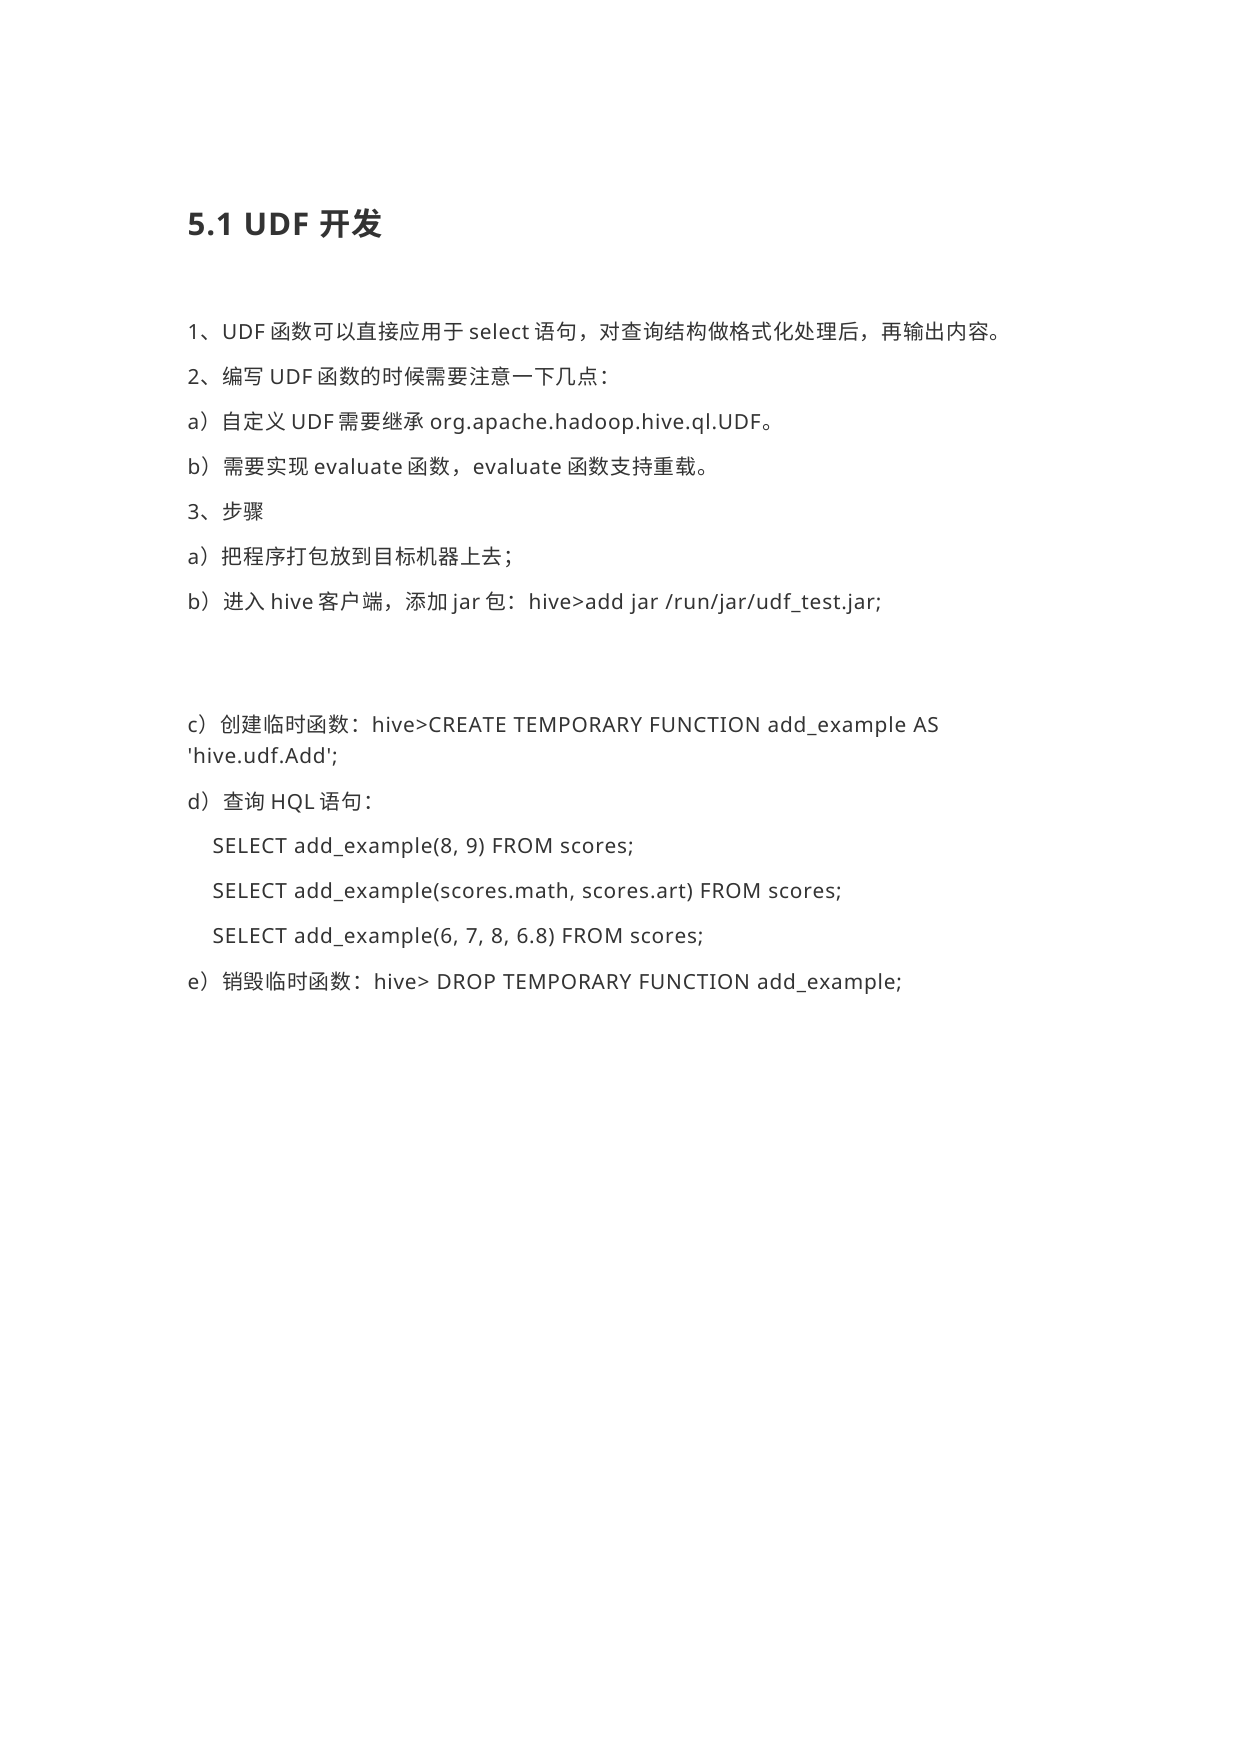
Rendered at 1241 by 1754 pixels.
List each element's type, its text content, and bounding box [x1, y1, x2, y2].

text b）需要实现evaluate函数，evaluate函数支持重载。 [187, 449, 1053, 482]
text SELECT add_example(scores.math, scores.art) FROM scores; [187, 874, 1053, 907]
text d）查询HQL语句： [187, 784, 1053, 817]
text a）把程序打包放到目标机器上去； [187, 539, 1053, 572]
text SELECT add_example(6, 7, 8, 6.8) FROM scores; [187, 919, 1053, 952]
text a）自定义UDF需要继承org.apache.hadoop.hive.ql.UDF。 [187, 404, 1053, 437]
text b）进入hive客户端，添加jar包：hive>add jar /run/jar/udf_test.jar; [187, 584, 1053, 617]
subtitle 5.1 UDF 开发 [187, 189, 1053, 254]
text c）创建临时函数：hive>CREATE TEMPORARY FUNCTION add_example AS 'hive.udf.Add'; [187, 707, 1053, 772]
text 2、编写UDF函数的时候需要注意一下几点： [187, 359, 1053, 392]
text 1、UDF函数可以直接应用于select语句，对查询结构做格式化处理后，再输出内容。 [187, 314, 1053, 347]
text e）销毁临时函数：hive> DROP TEMPORARY FUNCTION add_example; [187, 964, 1053, 997]
text 3、步骤 [187, 494, 1053, 527]
text SELECT add_example(8, 9) FROM scores; [187, 829, 1053, 862]
